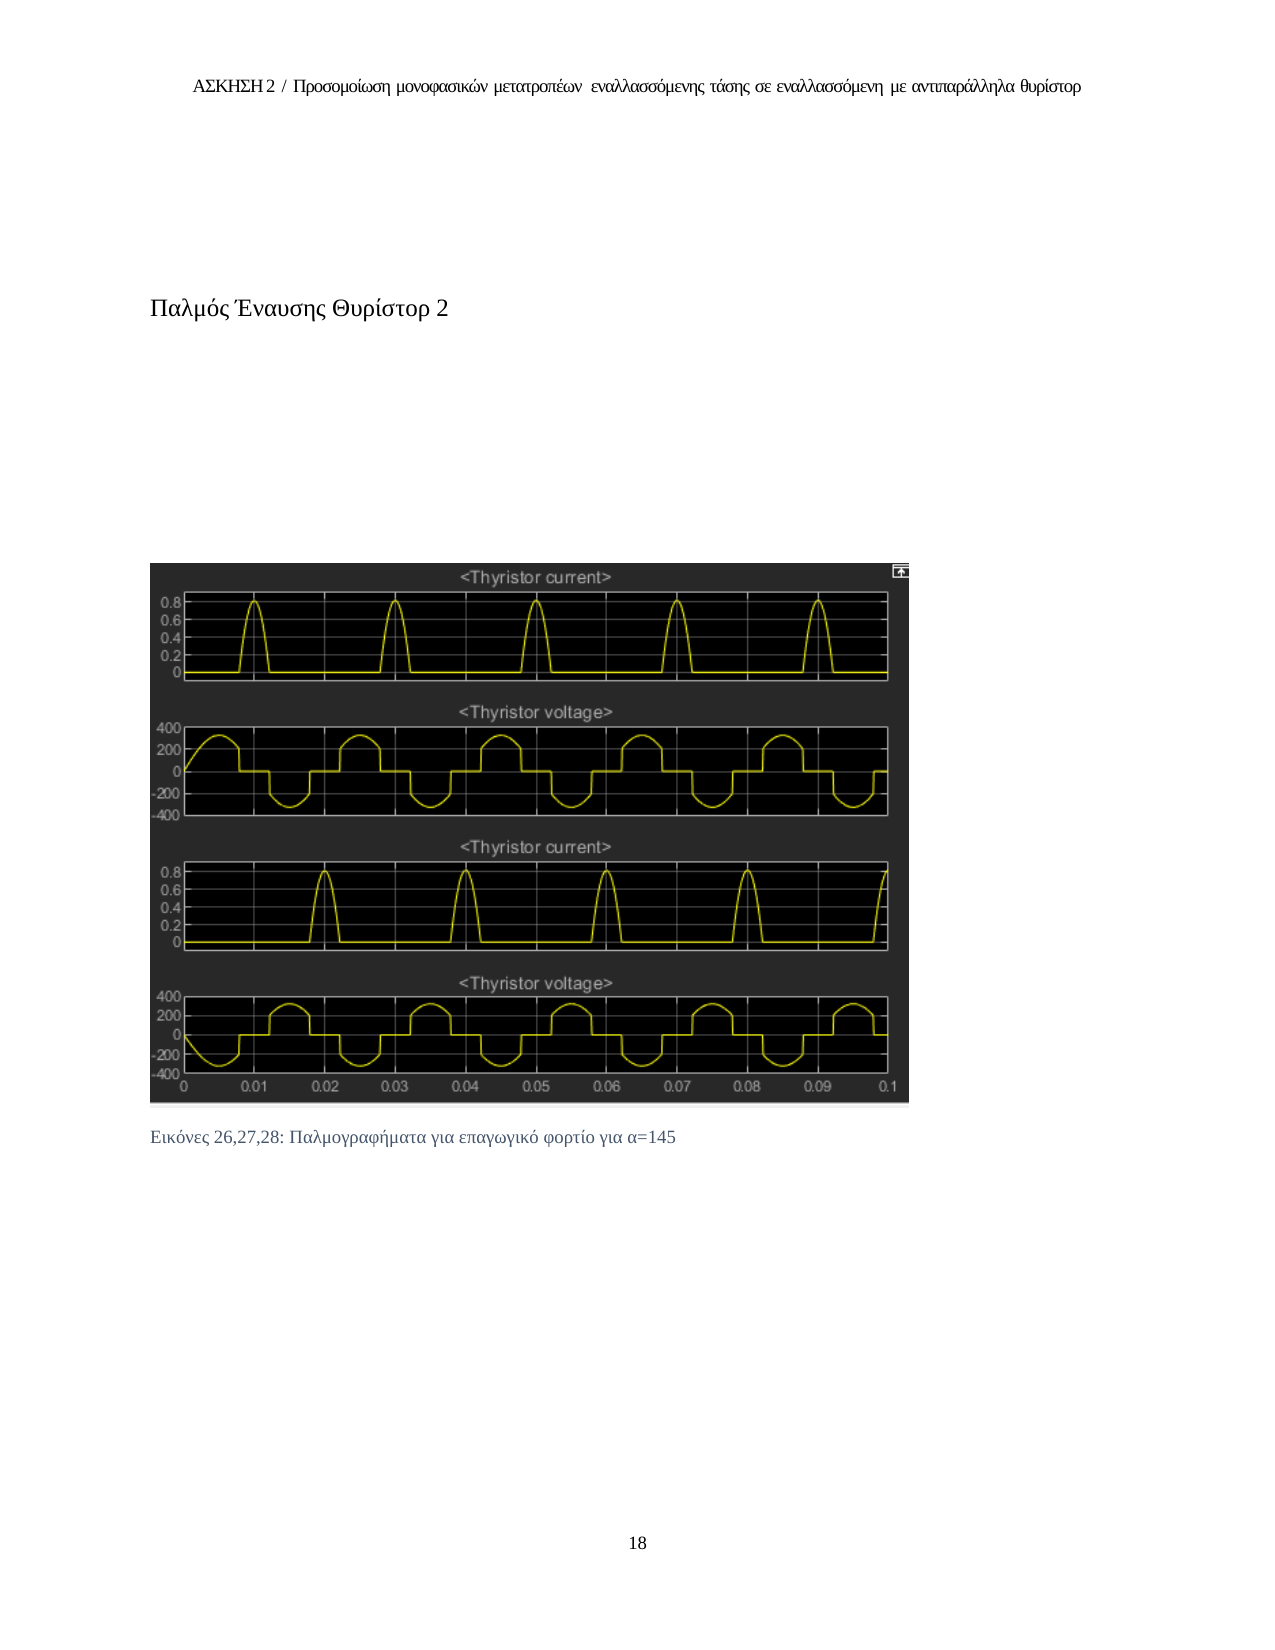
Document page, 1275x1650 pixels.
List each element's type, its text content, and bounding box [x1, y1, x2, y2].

picture [150, 563, 909, 1108]
text Παλμός Έναυσης Θυρίστορ 2 [150, 293, 1125, 322]
text Εικόνες 26,27,28: Παλμογραφήματα για επαγωγικό φορτίο για α=145 [150, 1126, 1125, 1148]
